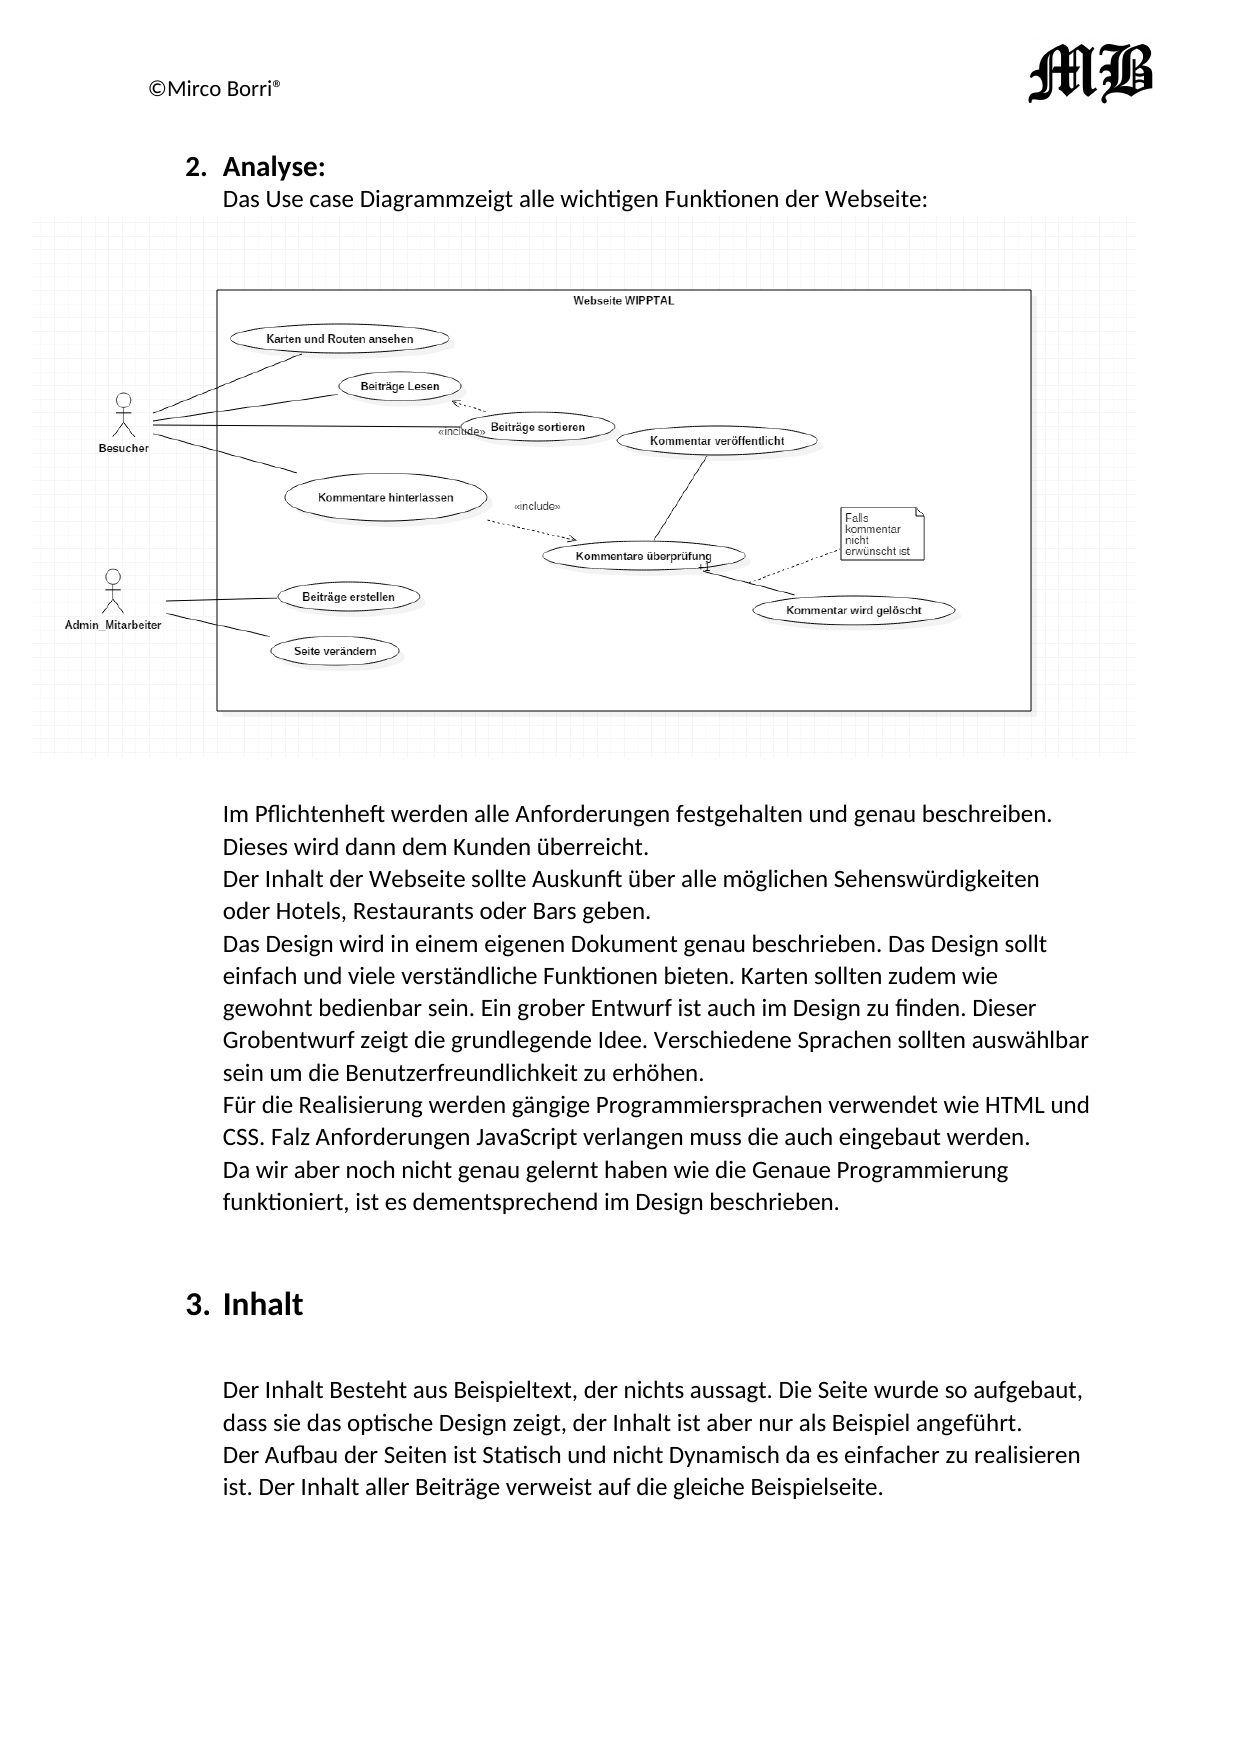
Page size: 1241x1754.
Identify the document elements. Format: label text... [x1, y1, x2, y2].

list Im Pflichtenheft werden alle Anforderungen festgehalten und genau beschreiben. Dieses wird dann dem Kunden überreicht. [223, 798, 1093, 861]
picture [30, 215, 1136, 757]
list Der Inhalt der Webseite sollte Auskunft über alle möglichen Sehenswürdigkeiten oder Hotels, Restaurants oder Bars geben. [223, 863, 1093, 926]
list Der Aufbau der Seiten ist Statisch und nicht Dynamisch da es einfacher zu realisieren ist. Der Inhalt aller Beiträge verweist auf die gleiche Beispielseite. [223, 1439, 1093, 1502]
list Analyse: [185, 148, 1093, 183]
list Inhalt [185, 1283, 1093, 1324]
picture [1021, 36, 1156, 105]
list Das Design wird in einem eigenen Dokument genau beschrieben. Das Design sollt einfach und viele verständliche Funktionen bieten. Karten sollten zudem wie gewohnt bedienbar sein. Ein grober Entwurf ist auch im Design zu finden. Dieser Grobentwurf zeigt die grundlegende Idee. Verschiedene Sprachen sollten auswählbar sein um die Benutzerfreundlichkeit zu erhöhen. [223, 928, 1093, 1087]
list Das Use case Diagrammzeigt alle wichtigen Funktionen der Webseite: [223, 183, 1093, 214]
list Für die Realisierung werden gängige Programmiersprachen verwendet wie HTML und CSS. Falz Anforderungen JavaScript verlangen muss die auch eingebaut werden. [223, 1089, 1093, 1152]
list Da wir aber noch nicht genau gelernt haben wie die Genaue Programmierung funktioniert, ist es dementsprechend im Design beschrieben. [223, 1154, 1093, 1217]
list Der Inhalt Besteht aus Beispieltext, der nichts aussagt. Die Seite wurde so aufgebaut, dass sie das optische Design zeigt, der Inhalt ist aber nur als Beispiel angeführt. [223, 1374, 1093, 1437]
